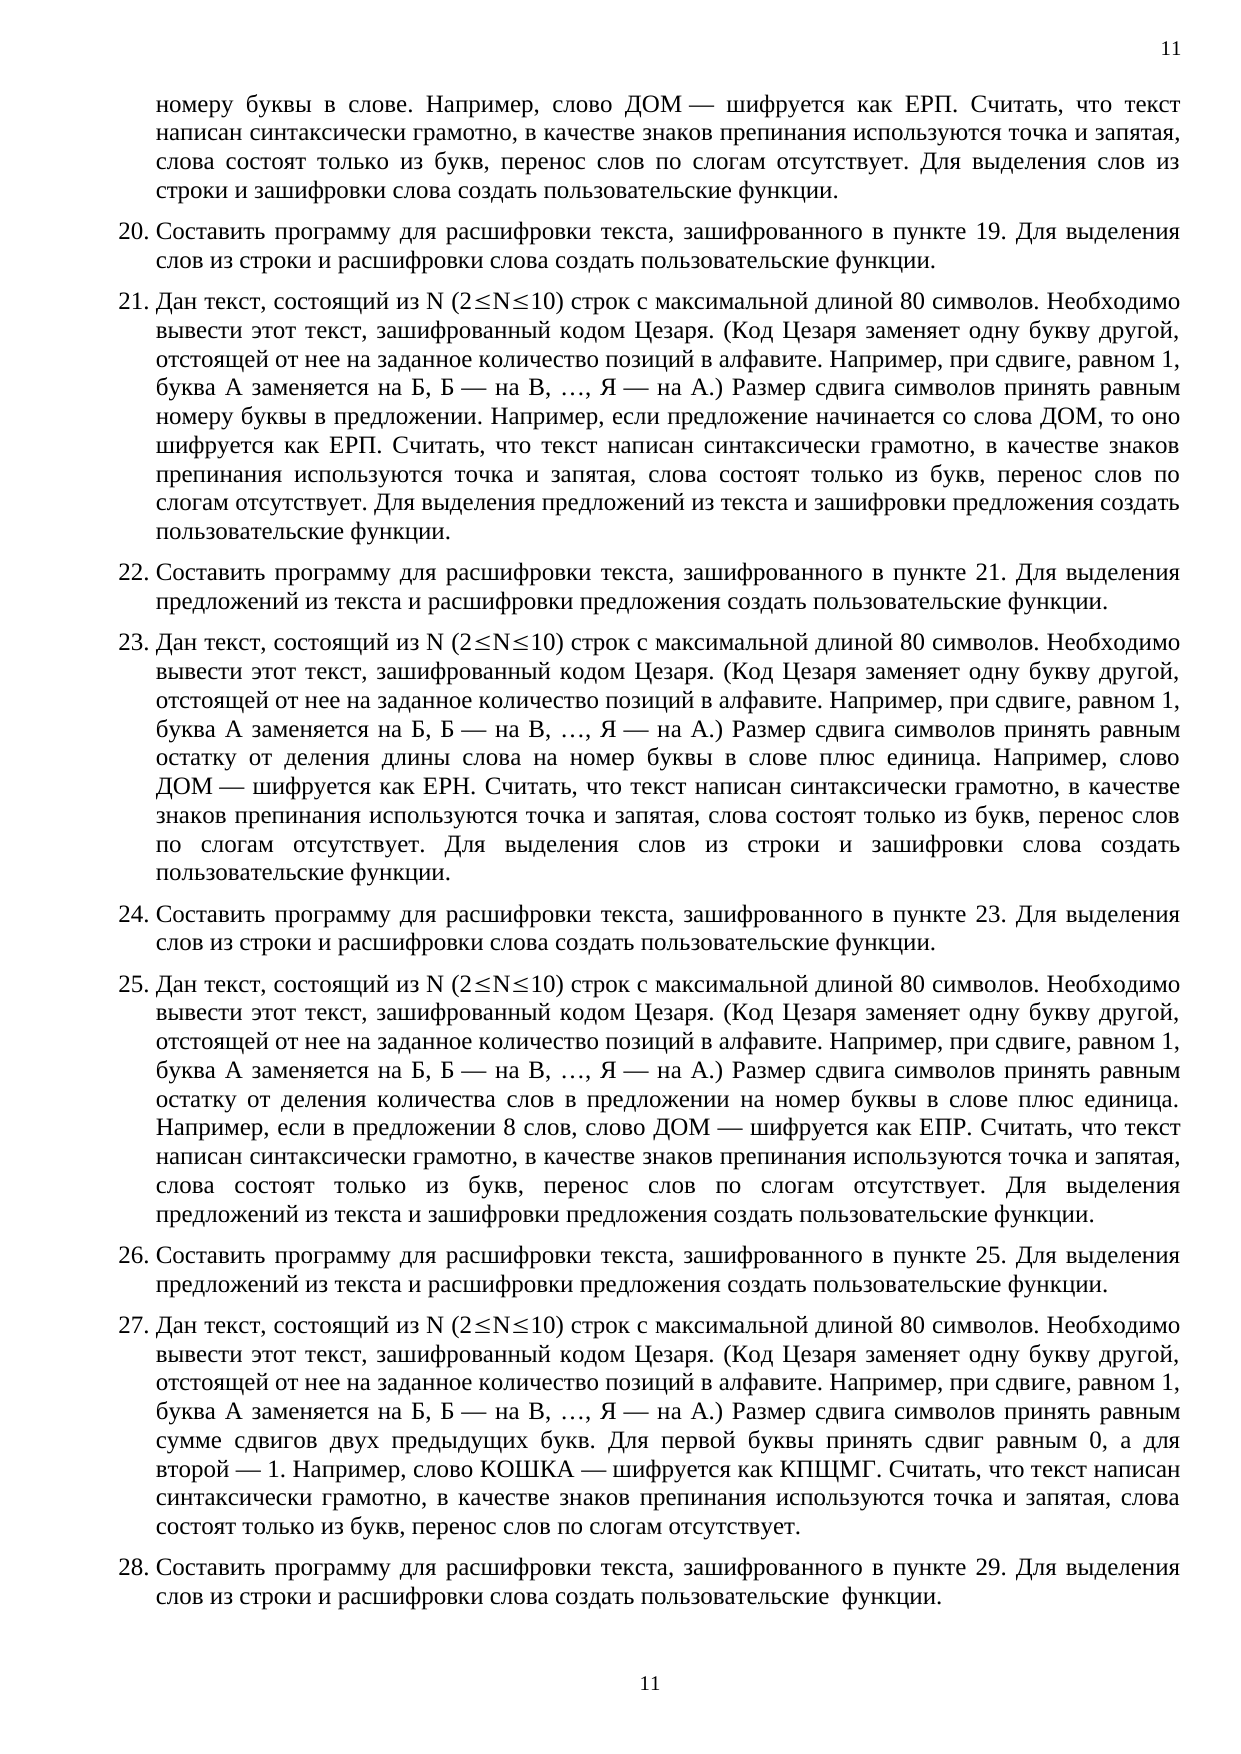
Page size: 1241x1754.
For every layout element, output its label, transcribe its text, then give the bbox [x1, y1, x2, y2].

list Дан текст, состоящий из N (2≤N≤10) строк с максимальной длиной 80 символов. Необходимо вывести этот текст, зашифрованный кодом Цезаря. (Код Цезаря заменяет одну букву другой, отстоящей от нее на заданное количество позиций в алфавите. Например, при сдвиге, равном 1, буква А заменяется на Б, Б — на В, …, Я — на А.) Размер сдвига символов принять равным номеру буквы в предложении. Например, если предложение начинается со слова ДОМ, то оно шифруется как ЕРП. Считать, что текст написан синтаксически грамотно, в качестве знаков препинания используются точка и запятая, слова состоят только из букв, перенос слов по слогам отсутствует. Для выделения предложений из текста и зашифровки предложения создать пользовательские функции. [118, 286, 1181, 545]
list Дан текст, состоящий из N (2≤N≤10) строк с максимальной длиной 80 символов. Необходимо вывести этот текст, зашифрованный кодом Цезаря. (Код Цезаря заменяет одну букву другой, отстоящей от нее на заданное количество позиций в алфавите. Например, при сдвиге, равном 1, буква А заменяется на Б, Б — на В, …, Я — на А.) Размер сдвига символов принять равным остатку от деления количества слов в предложении на номер буквы в слове плюс единица. Например, если в предложении 8 слов, слово ДОМ — шифруется как ЕПР. Считать, что текст написан синтаксически грамотно, в качестве знаков препинания используются точка и запятая, слова состоят только из букв, перенос слов по слогам отсутствует. Для выделения предложений из текста и зашифровки предложения создать пользовательские функции. [118, 969, 1181, 1227]
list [118, 89, 1181, 204]
list Дан текст, состоящий из N (2≤N≤10) строк с максимальной длиной 80 символов. Необходимо вывести этот текст, зашифрованный кодом Цезаря. (Код Цезаря заменяет одну букву другой, отстоящей от нее на заданное количество позиций в алфавите. Например, при сдвиге, равном 1, буква А заменяется на Б, Б — на В, …, Я — на А.) Размер сдвига символов принять равным остатку от деления длины слова на номер буквы в слове плюс единица. Например, слово ДОМ — шифруется как ЕРН. Считать, что текст написан синтаксически грамотно, в качестве знаков препинания используются точка и запятая, слова состоят только из букв, перенос слов по слогам отсутствует. Для выделения слов из строки и зашифровки слова создать пользовательские функции. [118, 627, 1181, 886]
list Дан текст, состоящий из N (2≤N≤10) строк с максимальной длиной 80 символов. Необходимо вывести этот текст, зашифрованный кодом Цезаря. (Код Цезаря заменяет одну букву другой, отстоящей от нее на заданное количество позиций в алфавите. Например, при сдвиге, равном 1, буква А заменяется на Б, Б — на В, …, Я — на А.) Размер сдвига символов принять равным сумме сдвигов двух предыдущих букв. Для первой буквы принять сдвиг равным 0, а для второй — 1. Например, слово КОШКА — шифруется как КПЩМГ. Считать, что текст написан синтаксически грамотно, в качестве знаков препинания используются точка и запятая, слова состоят только из букв, перенос слов по слогам отсутствует. [118, 1310, 1181, 1540]
list Составить программу для расшифровки текста, зашифрованного в пункте 23. Для выделения слов из строки и расшифровки слова создать пользовательские функции. [118, 899, 1181, 956]
list Составить программу для расшифровки текста, зашифрованного в пункте 29. Для выделения слов из строки и расшифровки слова создать пользовательские функции. [118, 1552, 1181, 1610]
list Составить программу для расшифровки текста, зашифрованного в пункте 21. Для выделения предложений из текста и расшифровки предложения создать пользовательские функции. [118, 557, 1181, 615]
list Составить программу для расшифровки текста, зашифрованного в пункте 19. Для выделения слов из строки и расшифровки слова создать пользовательские функции. [118, 216, 1181, 274]
list Составить программу для расшифровки текста, зашифрованного в пункте 25. Для выделения предложений из текста и расшифровки предложения создать пользовательские функции. [118, 1240, 1181, 1297]
